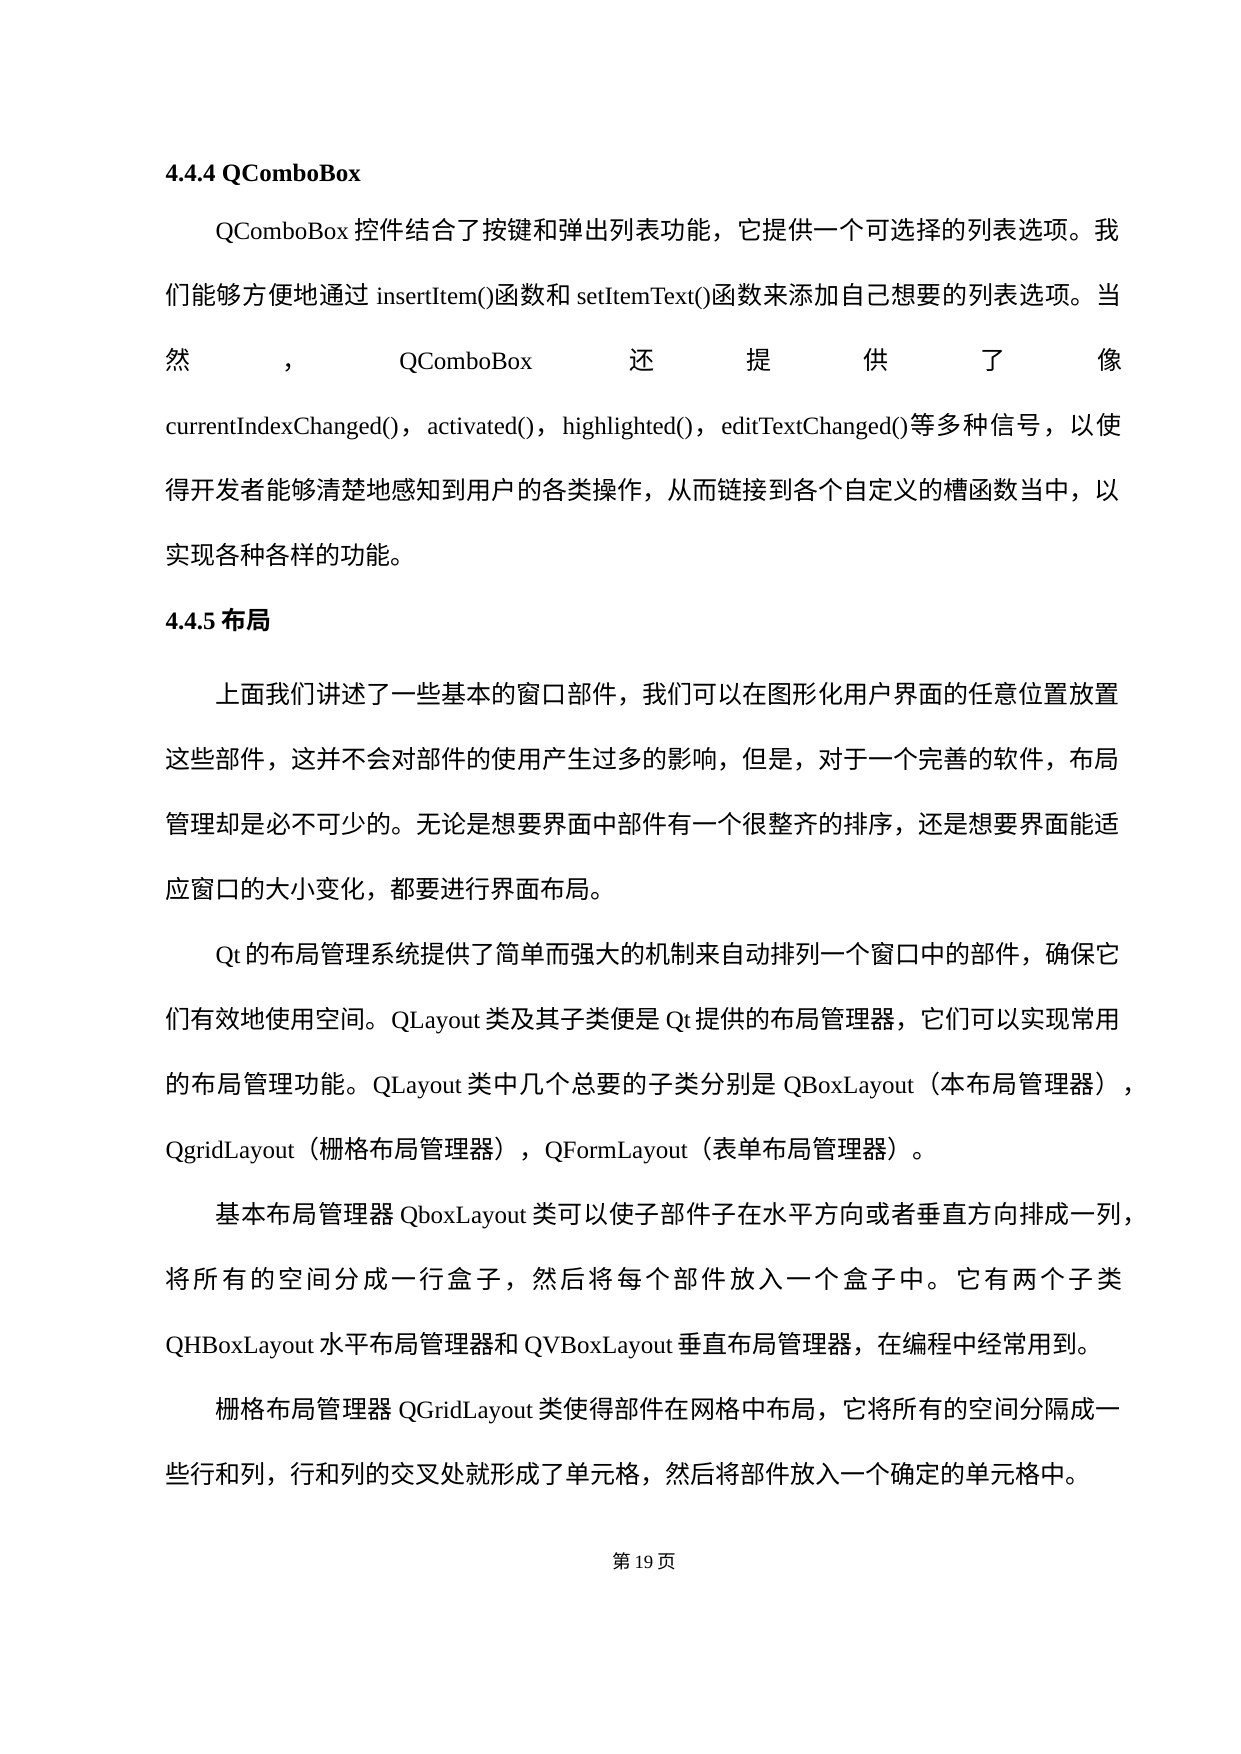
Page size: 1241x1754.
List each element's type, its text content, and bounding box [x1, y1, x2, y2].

text Qt的布局管理系统提供了简单而强大的机制来自动排列一个窗口中的部件，确保它们有效地使用空间。QLayout类及其子类便是Qt提供的布局管理器，它们可以实现常用的布局管理功能。QLayout类中几个总要的子类分别是QBoxLayout（本布局管理器），QgridLayout（栅格布局管理器），QFormLayout（表单布局管理器）。 [165, 920, 1122, 1180]
text 基本布局管理器QboxLayout类可以使子部件子在水平方向或者垂直方向排成一列，将所有的空间分成一行盒子，然后将每个部件放入一个盒子中。它有两个子类QHBoxLayout水平布局管理器和QVBoxLayout垂直布局管理器，在编程中经常用到。 [165, 1180, 1122, 1375]
text QComboBox控件结合了按键和弹出列表功能，它提供一个可选择的列表选项。我们能够方便地通过insertItem()函数和setItemText()函数来添加自己想要的列表选项。当然，QComboBox还提供了像currentIndexChanged()，activated()，highlighted()，editTextChanged()等多种信号，以使得开发者能够清楚地感知到用户的各类操作，从而链接到各个自定义的槽函数当中，以实现各种各样的功能。 [165, 196, 1122, 586]
text QComboBox [165, 156, 1122, 189]
text 栅格布局管理器QGridLayout类使得部件在网格中布局，它将所有的空间分隔成一些行和列，行和列的交叉处就形成了单元格，然后将部件放入一个确定的单元格中。 [165, 1375, 1122, 1505]
text 上面我们讲述了一些基本的窗口部件，我们可以在图形化用户界面的任意位置放置这些部件，这并不会对部件的使用产生过多的影响，但是，对于一个完善的软件，布局管理却是必不可少的。无论是想要界面中部件有一个很整齐的排序，还是想要界面能适应窗口的大小变化，都要进行界面布局。 [165, 660, 1122, 920]
text 布局 [165, 586, 1122, 651]
